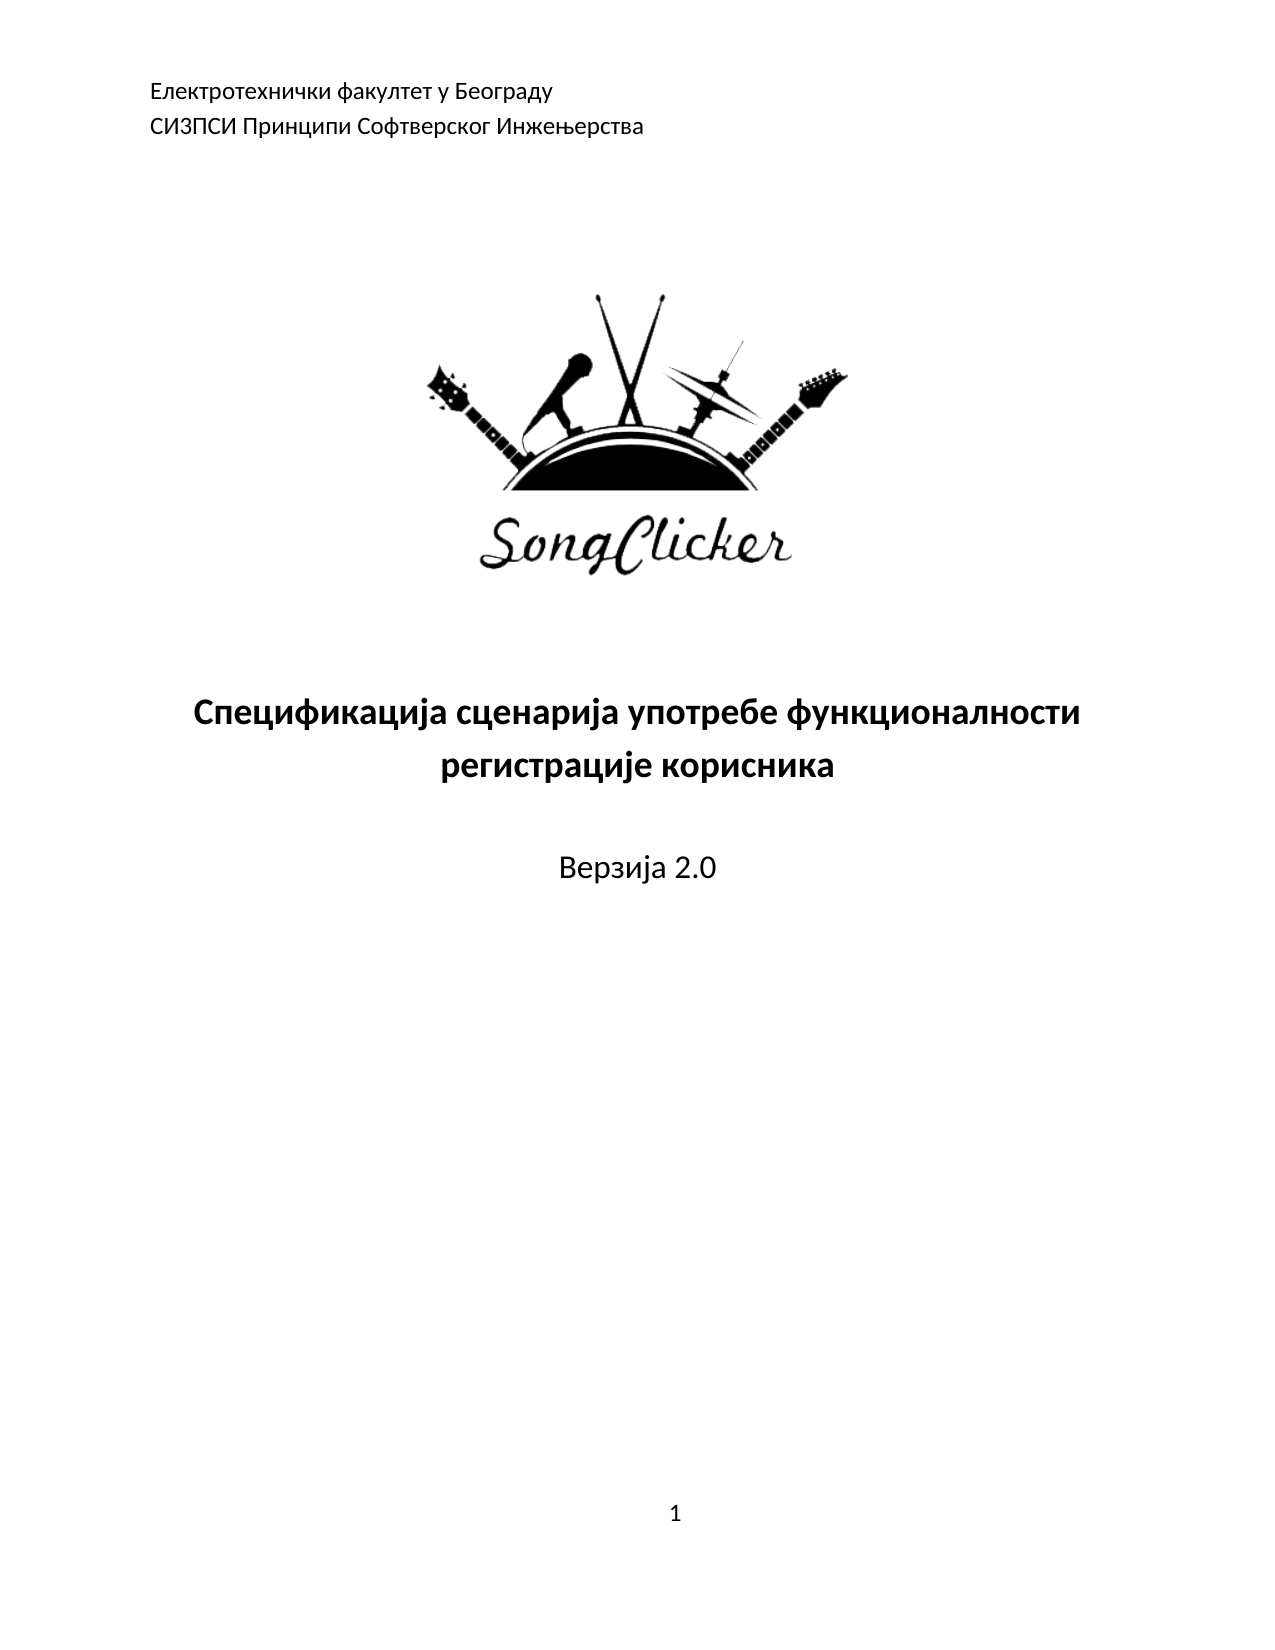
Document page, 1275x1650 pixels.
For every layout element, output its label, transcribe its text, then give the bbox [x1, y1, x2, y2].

text Спецификација сценарија употребе функционалности [150, 688, 1125, 734]
picture [319, 239, 956, 631]
text регистрације корисника [150, 741, 1125, 786]
text Верзија 2.0 [150, 846, 1125, 887]
